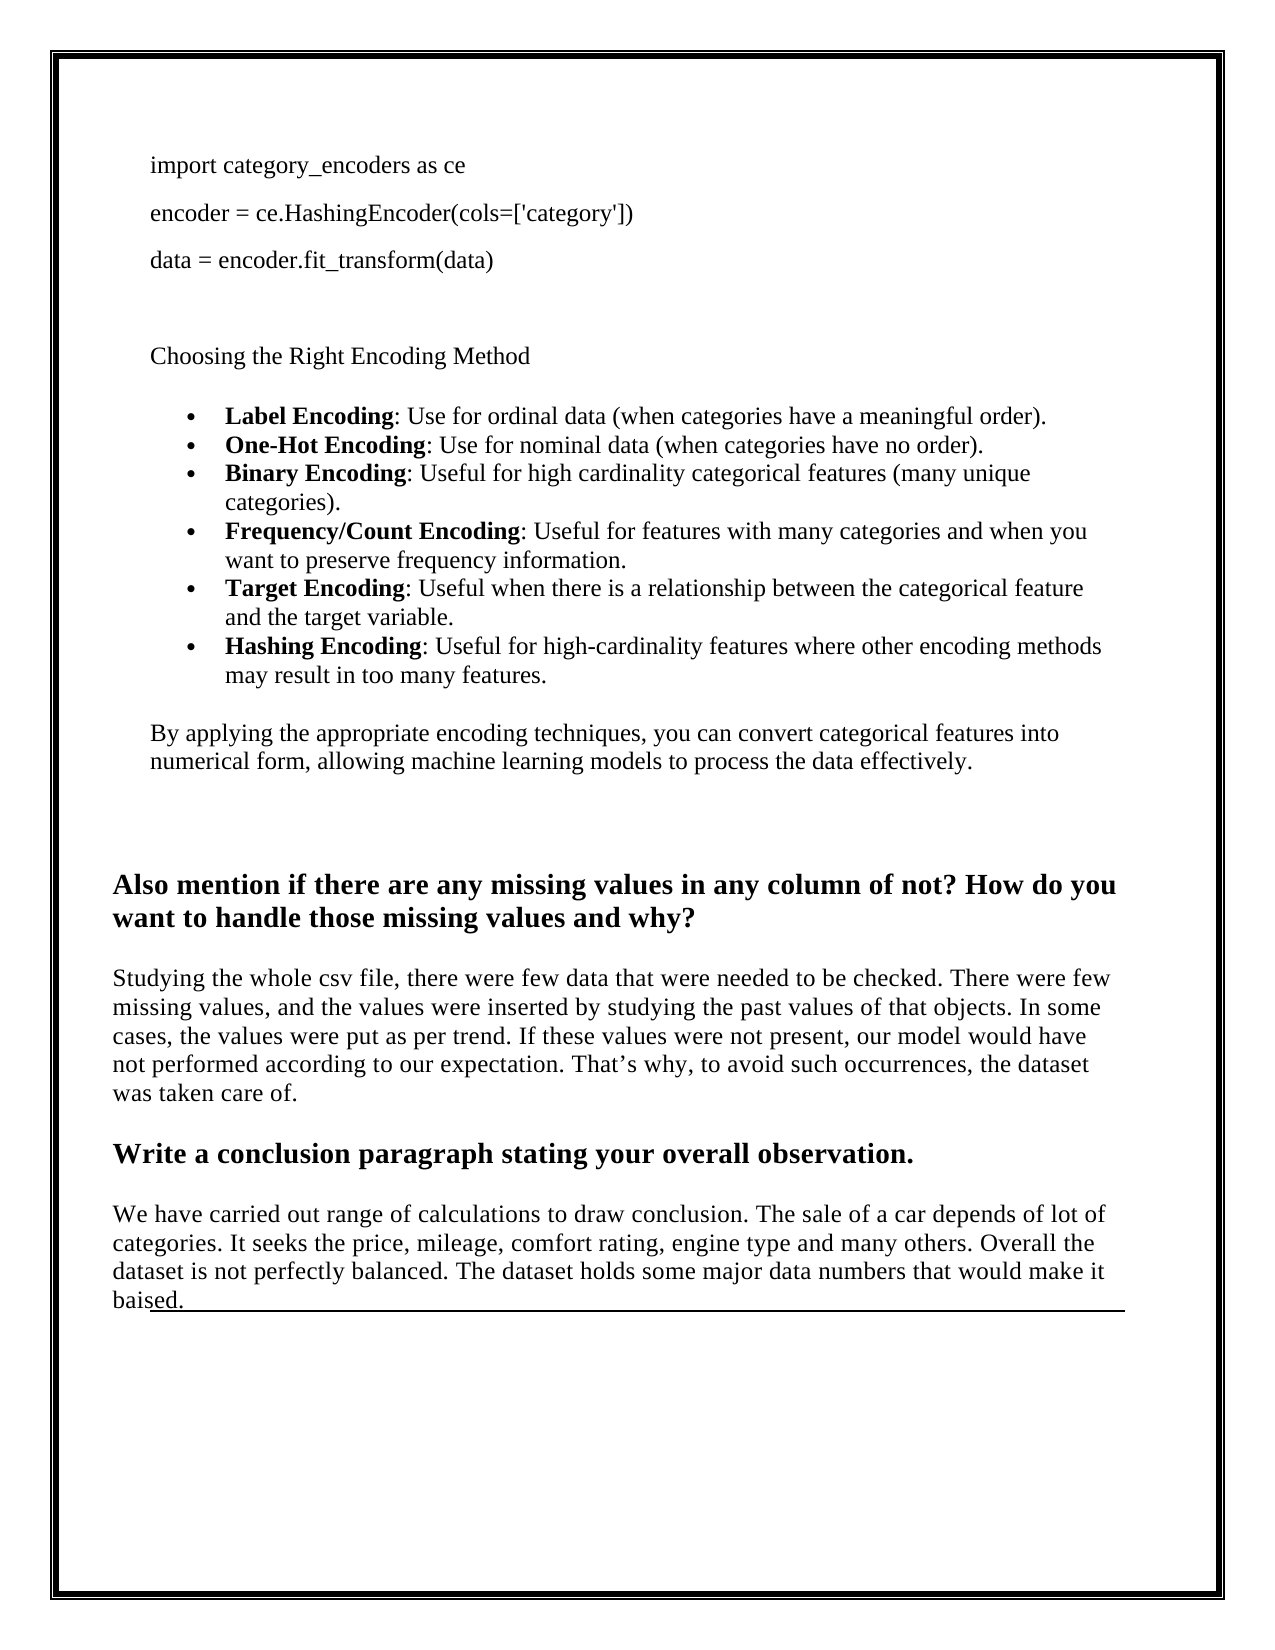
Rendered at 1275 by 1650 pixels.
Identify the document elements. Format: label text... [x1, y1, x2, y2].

text By applying the appropriate encoding techniques, you can convert categorical features into numerical form, allowing machine learning models to process the data effectively. [150, 718, 1125, 775]
list Target Encoding: Useful when there is a relationship between the categorical feature and the target variable. [187, 573, 1125, 631]
list Label Encoding: Use for ordinal data (when categories have a meaningful order). [187, 401, 1125, 430]
text Write a conclusion paragraph stating your overall observation. [112, 1136, 1125, 1170]
list Hashing Encoding: Useful for high-cardinality features where other encoding methods may result in too many features. [187, 631, 1125, 688]
text data = encoder.fit_transform(data) [150, 245, 1125, 274]
list Frequency/Count Encoding: Useful for features with many categories and when you want to preserve frequency information. [187, 516, 1125, 573]
text We have carried out range of calculations to draw conclusion. The sale of a car depends of lot of categories. It seeks the price, mileage, comfort rating, engine type and many others. Overall the dataset is not perfectly balanced. The dataset holds some major data numbers that would make it baised. [112, 1199, 1125, 1314]
text Studying the whole csv file, there were few data that were needed to be checked. There were few missing values, and the values were inserted by studying the past values of that objects. In some cases, the values were put as per trend. If these values were not present, our model would have not performed according to our expectation. That’s why, to avoid such occurrences, the dataset was taken care of. [112, 963, 1125, 1107]
subtitle Choosing the Right Encoding Method [150, 341, 1125, 369]
text encoder = ce.HashingEncoder(cols=['category']) [150, 198, 1125, 226]
list One-Hot Encoding: Use for nominal data (when categories have no order). [187, 430, 1125, 458]
text Also mention if there are any missing values in any column of not? How do you want to handle those missing values and why? [112, 867, 1125, 934]
text import category_encoders as ce [150, 150, 1125, 179]
list Binary Encoding: Useful for high cardinality categorical features (many unique categories). [187, 458, 1125, 516]
